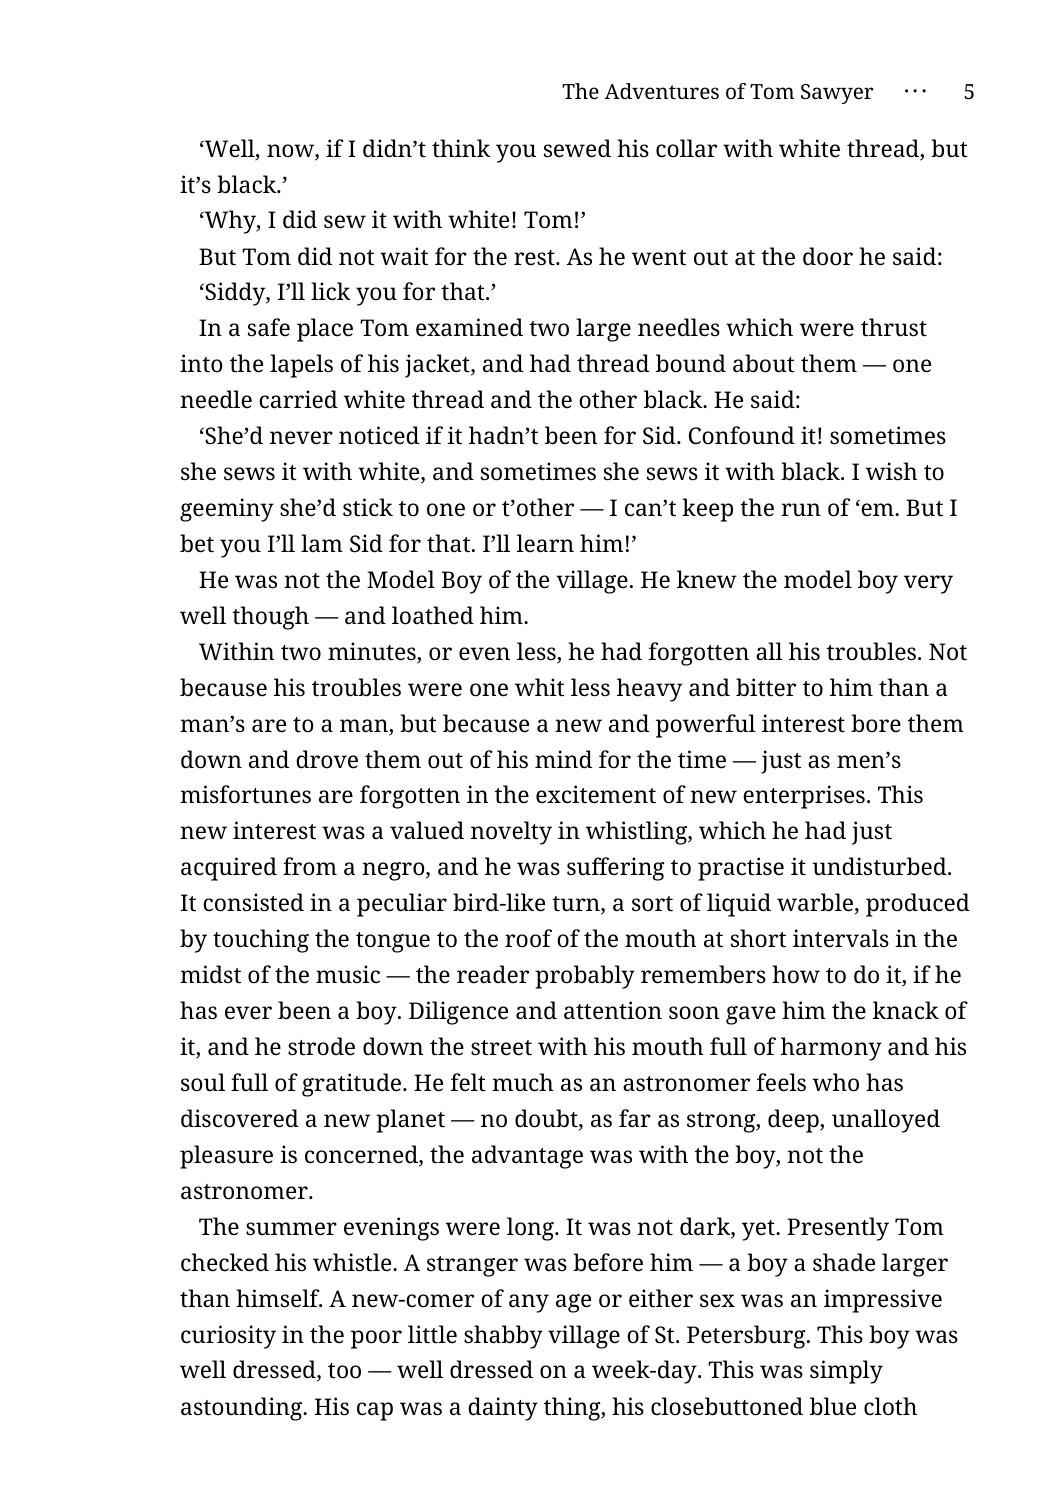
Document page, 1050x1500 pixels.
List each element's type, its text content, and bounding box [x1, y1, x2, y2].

text In a safe place Tom examined two large needles which were thrust into the lapels of his jacket, and had thread bound about them — one needle carried white thread and the other black. He said: [180, 312, 975, 415]
text ‘She’d never noticed if it hadn’t been for Sid. Confound it! sometimes she sews it with white, and sometimes she sews it with black. I wish to geeminy she’d stick to one or t’other — I can’t keep the run of ‘em. But I bet you I’ll lam Sid for that. I’ll learn him!’ [180, 420, 975, 559]
text ‘Well, now, if I didn’t think you sewed his collar with white thread, but it’s black.’ [180, 133, 975, 200]
text He was not the Model Boy of the village. He knew the model boy very well though — and loathed him. [180, 564, 975, 631]
text ‘Why, I did sew it with white! Tom!’ [180, 204, 975, 236]
text But Tom did not wait for the rest. As he went out at the door he said: [180, 240, 975, 272]
text ‘Siddy, I’ll lick you for that.’ [180, 276, 975, 308]
text Within two minutes, or even less, he had forgotten all his troubles. Not because his troubles were one whit less heavy and bitter to him than a man’s are to a man, but because a new and powerful interest bore them down and drove them out of his mind for the time — just as men’s misfortunes are forgotten in the excitement of new enterprises. This new interest was a valued novelty in whistling, which he had just acquired from a negro, and he was suffering to practise it undisturbed. It consisted in a peculiar bird-like turn, a sort of liquid warble, produced by touching the tongue to the roof of the mouth at short intervals in the midst of the music — the reader probably remembers how to do it, if he has ever been a boy. Diligence and attention soon gave him the knack of it, and he strode down the street with his mouth full of harmony and his soul full of gratitude. He felt much as an astronomer feels who has discovered a new planet — no doubt, as far as strong, deep, unalloyed pleasure is concerned, the advantage was with the boy, not the astronomer. [180, 636, 975, 1206]
